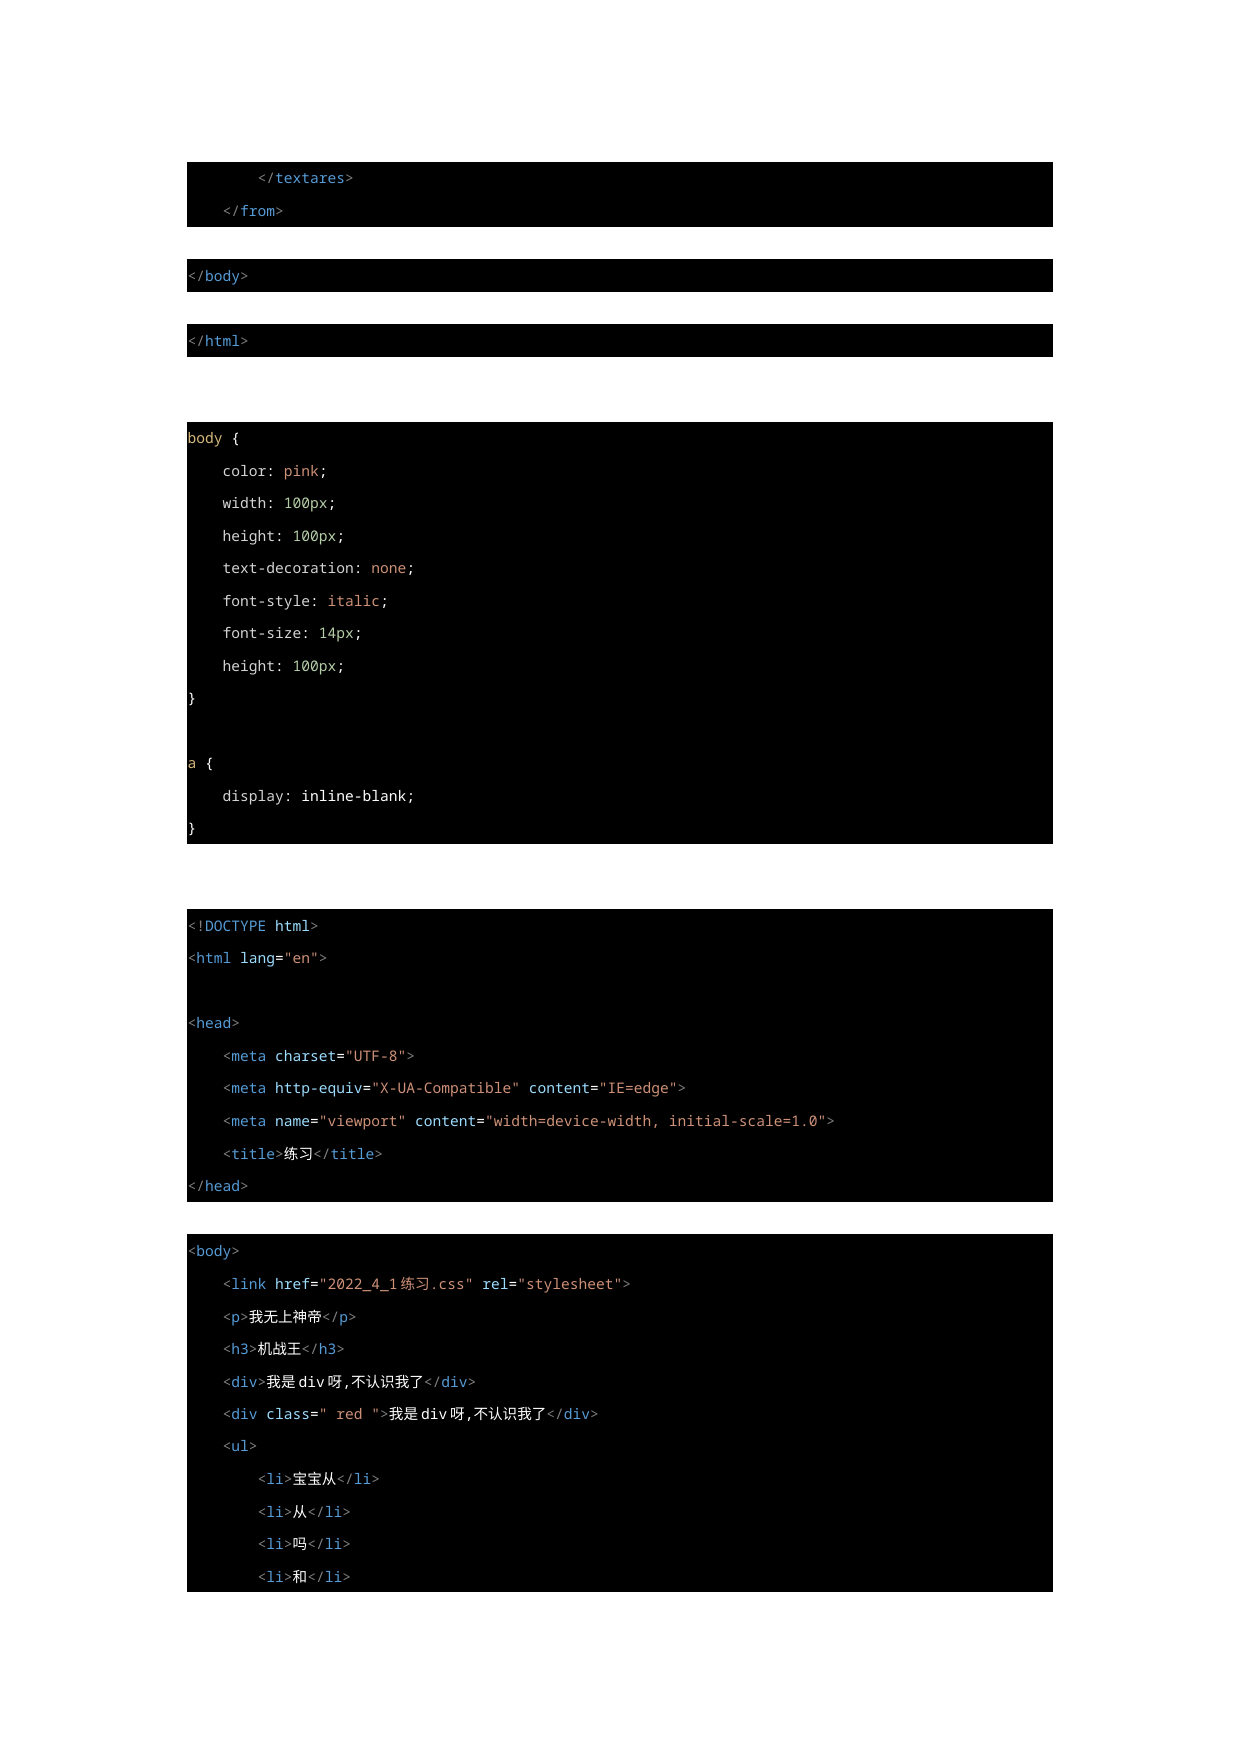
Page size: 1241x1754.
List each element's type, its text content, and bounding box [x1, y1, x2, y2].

text } [187, 812, 1053, 844]
text height: 100px; [187, 649, 1053, 682]
text <meta http-equiv="X-UA-Compatible" content="IE=edge"> [187, 1072, 1053, 1104]
text </from> [187, 194, 1053, 227]
text <body> [187, 1234, 1053, 1267]
text height: 100px; [187, 519, 1053, 552]
text font-size: 14px; [187, 617, 1053, 649]
text <head> [187, 1007, 1053, 1039]
text <li>宝宝从</li> [187, 1462, 1053, 1494]
text a { [187, 747, 1053, 779]
text <li>和</li> [187, 1559, 1053, 1592]
text <li>从</li> [187, 1494, 1053, 1527]
text font-style: italic; [187, 584, 1053, 617]
text <title>练习</title> [187, 1137, 1053, 1169]
text <html lang="en"> [187, 942, 1053, 974]
text color: pink; [187, 454, 1053, 487]
text body { [187, 422, 1053, 454]
text <meta name="viewport" content="width=device-width, initial-scale=1.0"> [187, 1104, 1053, 1137]
text width: 100px; [187, 487, 1053, 519]
text </head> [187, 1169, 1053, 1202]
text </textares> [187, 162, 1053, 194]
text <p>我无上神帝</p> [187, 1299, 1053, 1332]
text <meta charset="UTF-8"> [187, 1039, 1053, 1072]
text display: inline-blank; [187, 779, 1053, 812]
text <h3>机战王</h3> [187, 1332, 1053, 1364]
text <!DOCTYPE html> [187, 909, 1053, 942]
text } [187, 682, 1053, 714]
text <ul> [187, 1429, 1053, 1462]
text text-decoration: none; [187, 552, 1053, 584]
text <link href="2022_4_1练习.css" rel="stylesheet"> [187, 1267, 1053, 1299]
text <li>吗</li> [187, 1527, 1053, 1559]
text </html> [187, 324, 1053, 357]
text <div>我是div呀,不认识我了</div> [187, 1364, 1053, 1397]
text </body> [187, 259, 1053, 292]
text <div class=" red ">我是div呀,不认识我了</div> [187, 1397, 1053, 1429]
